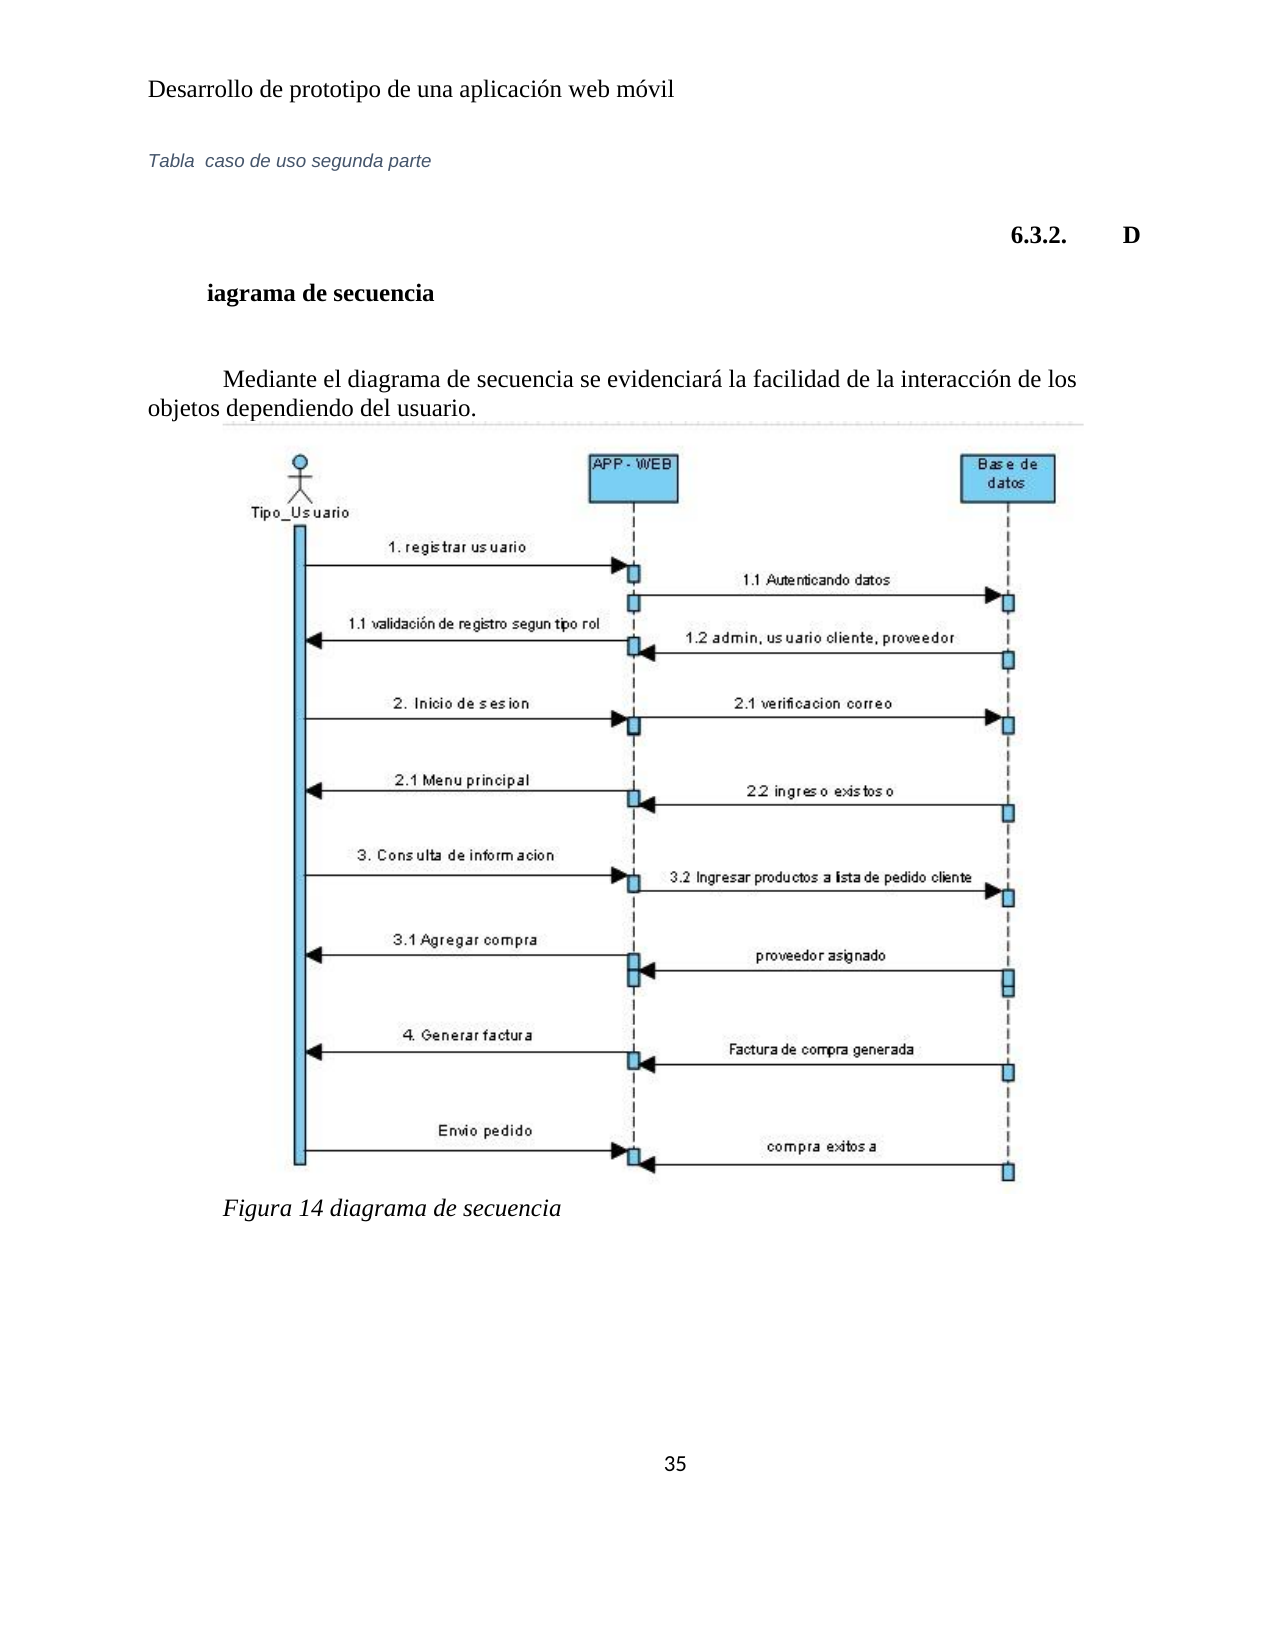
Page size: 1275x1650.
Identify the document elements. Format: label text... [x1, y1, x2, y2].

text Mediante el diagrama de secuencia se evidenciará la facilidad de la interacción de los objetos dependiendo del usuario. [148, 364, 1127, 422]
subtitle Diagrama de secuencia [154, 220, 1127, 307]
picture [222, 421, 1084, 1194]
text Figura 14 diagrama de secuencia [148, 1193, 1127, 1222]
